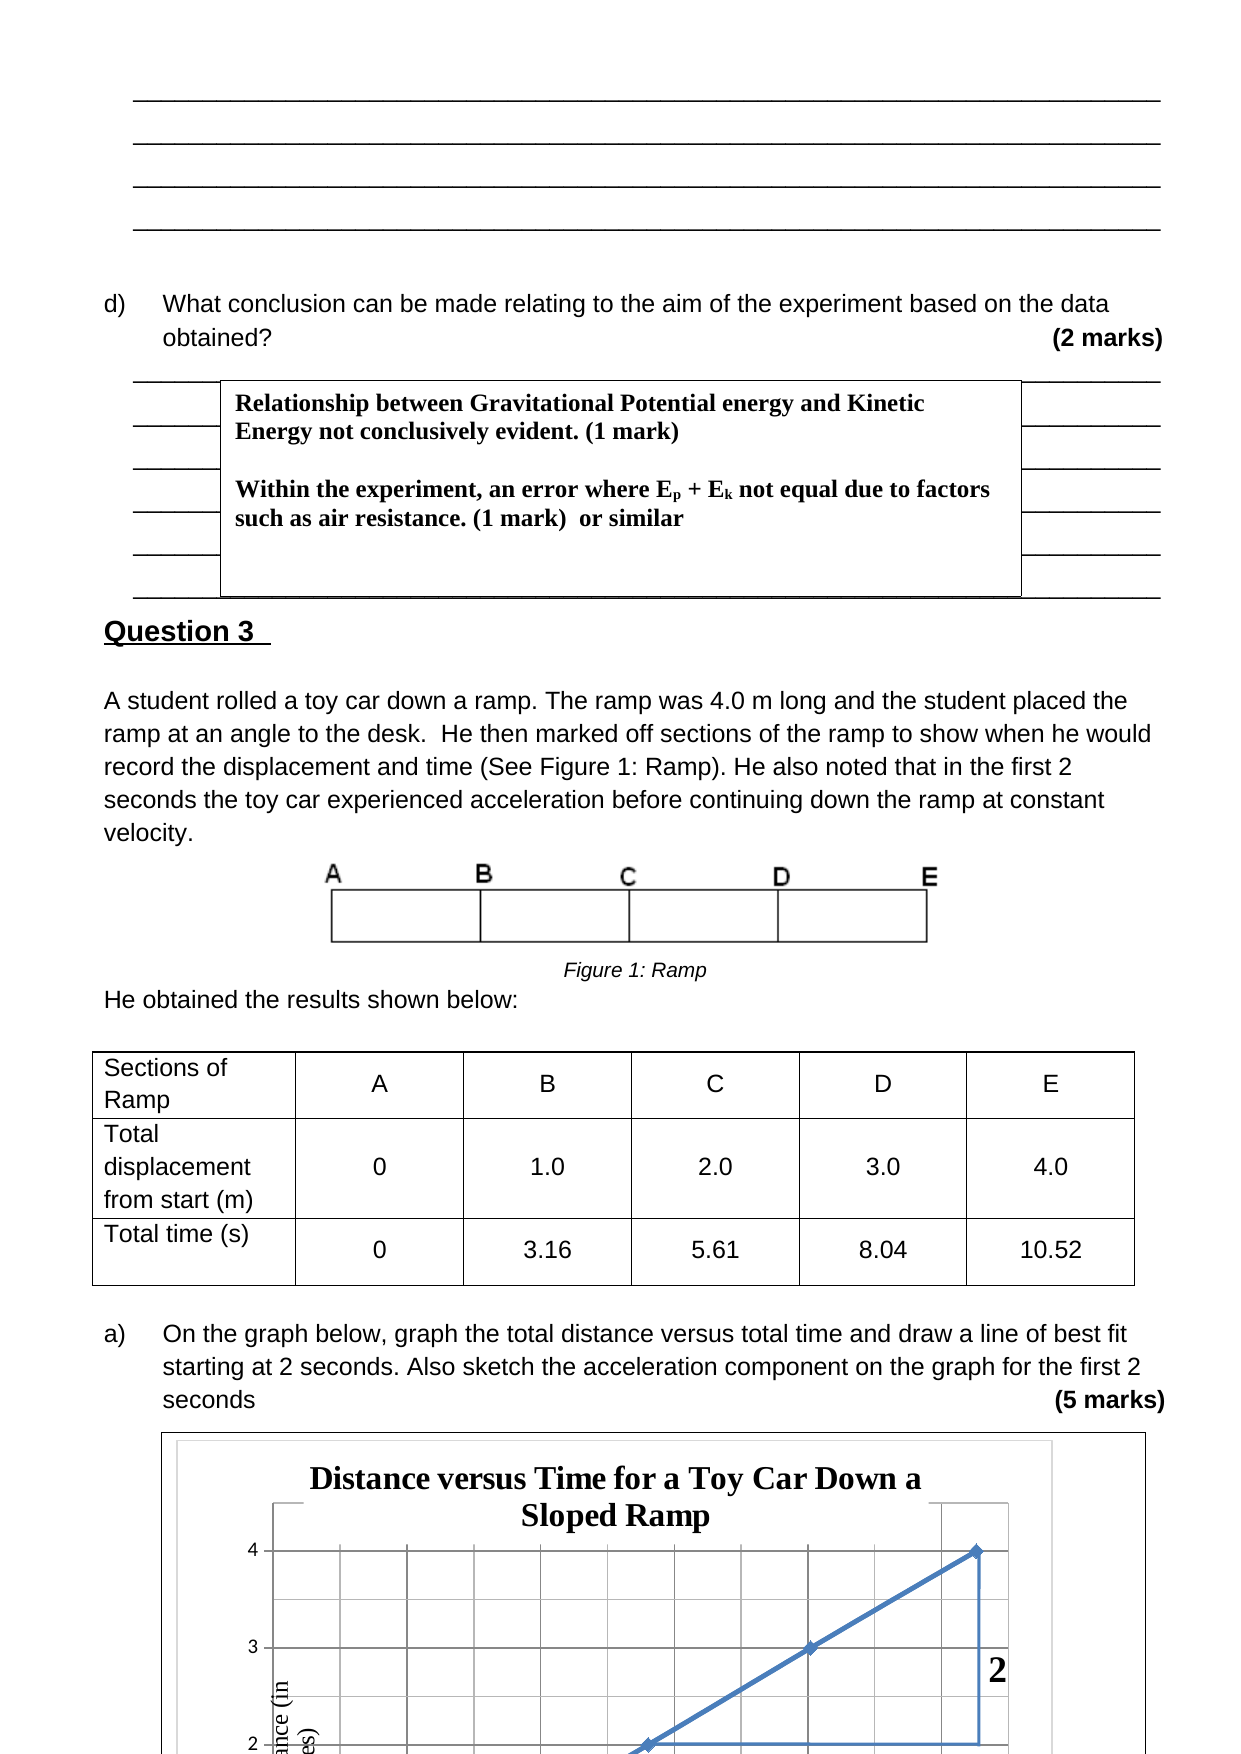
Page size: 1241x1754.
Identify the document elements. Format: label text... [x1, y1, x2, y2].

table_cell 5.61 [632, 1219, 799, 1285]
text ____________________________________________________________________________________________________________________________________________________________________________________________________________________________________________________________________________________________________________________________________________________________________________________________________________________________________________________________ [133, 356, 1167, 600]
table_header B [464, 1053, 631, 1118]
table_header D [800, 1053, 966, 1118]
text A student rolled a toy car down a ramp. The ramp was 4.0 m long and the student placed the ramp at an angle to the desk. He then marked off sections of the ramp to show when he would record the displacement and time (See Figure 1: Ramp). He also noted that in the first 2 seconds the toy car experienced acceleration before continuing down the ramp at constant velocity. [103, 686, 1167, 847]
table_cell 3.16 [464, 1219, 631, 1285]
table_cell 3.0 [800, 1119, 966, 1218]
table_cell 8.04 [800, 1219, 966, 1285]
table_cell 1.0 [464, 1119, 631, 1218]
table_cell 10.52 [967, 1219, 1134, 1285]
text d) What conclusion can be made relating to the aim of the experiment based on the data obtained? (2 marks) [103, 289, 1167, 351]
table_header C [632, 1053, 799, 1118]
table_cell Total displacement from start (m) [93, 1119, 295, 1218]
picture [314, 851, 956, 954]
table_cell 0 [296, 1219, 463, 1285]
table_cell Total time (s) [93, 1219, 295, 1285]
table_header A [296, 1053, 463, 1118]
table_cell 0 [296, 1119, 463, 1218]
table_cell 2.0 [632, 1119, 799, 1218]
text Figure 1: Ramp [103, 958, 1167, 982]
table_cell 4.0 [967, 1119, 1134, 1218]
table_header Sections of Ramp [93, 1053, 295, 1118]
list On the graph below, graph the total distance versus total time and draw a line of best fit starting at 2 seconds. Also sketch the acceleration component on the graph for the first 2 seconds (5 marks) [103, 1319, 1167, 1414]
table_header E [967, 1053, 1134, 1118]
text Question 3 [103, 614, 1167, 648]
text He obtained the results shown below: [103, 985, 1167, 1014]
